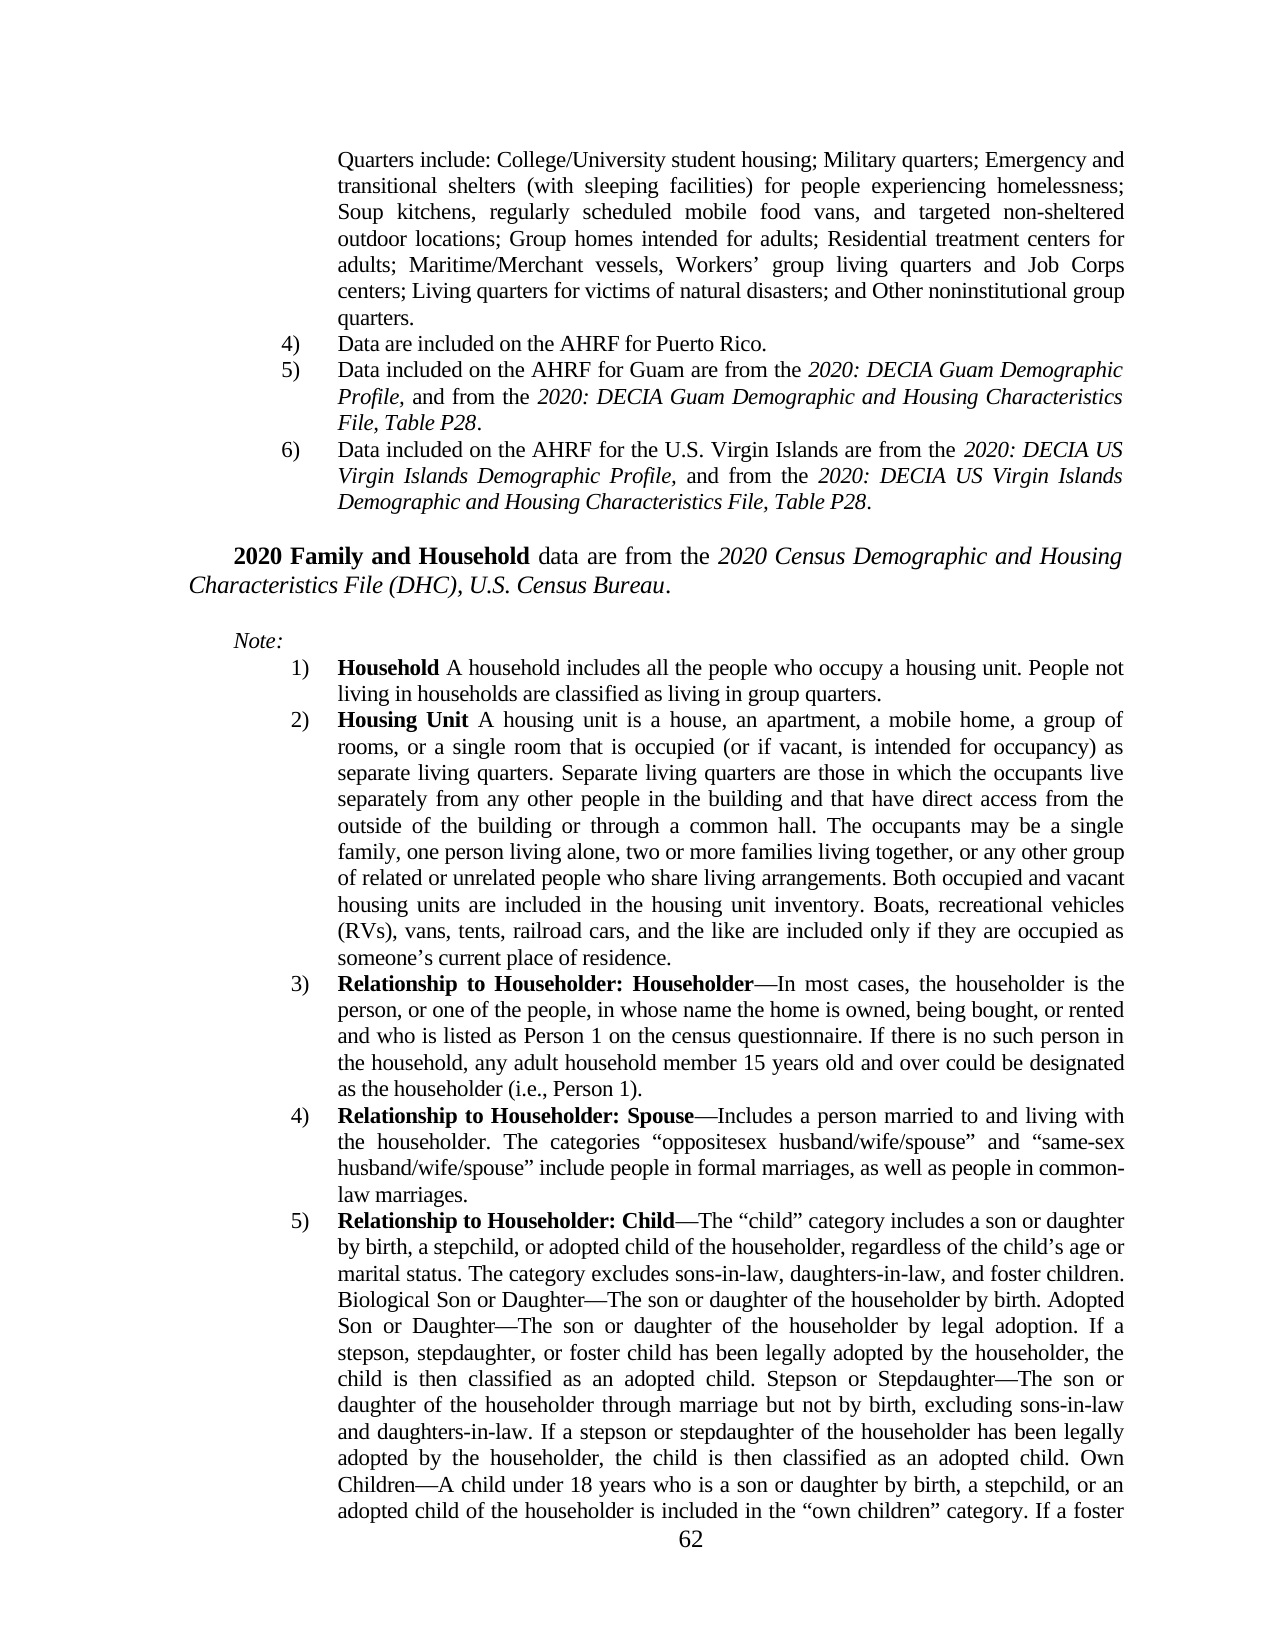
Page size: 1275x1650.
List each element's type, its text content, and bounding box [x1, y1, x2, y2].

list Data included on the AHRF for Guam are from the 2020: DECIA Guam Demographic Profile, and from the 2020: DECIA Guam Demographic and Housing Characteristics File, Table P28. [281, 357, 1125, 436]
text Note: [206, 627, 1125, 654]
list Relationship to Householder: Householder—In most cases, the householder is the person, or one of the people, in whose name the home is owned, being bought, or rented and who is listed as Person 1 on the census questionnaire. If there is no such person in the household, any adult household member 15 years old and over could be designated as the householder (i.e., Person 1). [291, 970, 1125, 1102]
list Household A household includes all the people who occupy a housing unit. People not living in households are classified as living in group quarters. [291, 654, 1125, 706]
text 2020 Family and Household data are from the 2020 Census Demographic and Housing Characteristics File (DHC), U.S. Census Bureau. [188, 541, 1125, 598]
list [281, 146, 1125, 330]
list Data are included on the AHRF for Puerto Rico. [281, 330, 1125, 357]
list Relationship to Householder: Spouse—Includes a person married to and living with the householder. The categories “oppositesex husband/wife/spouse” and “same-sex husband/wife/spouse” include people in formal marriages, as well as people in common-law marriages. [291, 1102, 1125, 1207]
list Data included on the AHRF for the U.S. Virgin Islands are from the 2020: DECIA US Virgin Islands Demographic Profile, and from the 2020: DECIA US Virgin Islands Demographic and Housing Characteristics File, Table P28. [281, 436, 1125, 515]
list Housing Unit A housing unit is a house, an apartment, a mobile home, a group of rooms, or a single room that is occupied (or if vacant, is intended for occupancy) as separate living quarters. Separate living quarters are those in which the occupants live separately from any other people in the building and that have direct access from the outside of the building or through a common hall. The occupants may be a single family, one person living alone, two or more families living together, or any other group of related or unrelated people who share living arrangements. Both occupied and vacant housing units are included in the housing unit inventory. Boats, recreational vehicles (RVs), vans, tents, railroad cars, and the like are included only if they are occupied as someone’s current place of residence. [291, 706, 1125, 970]
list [291, 1207, 1125, 1523]
